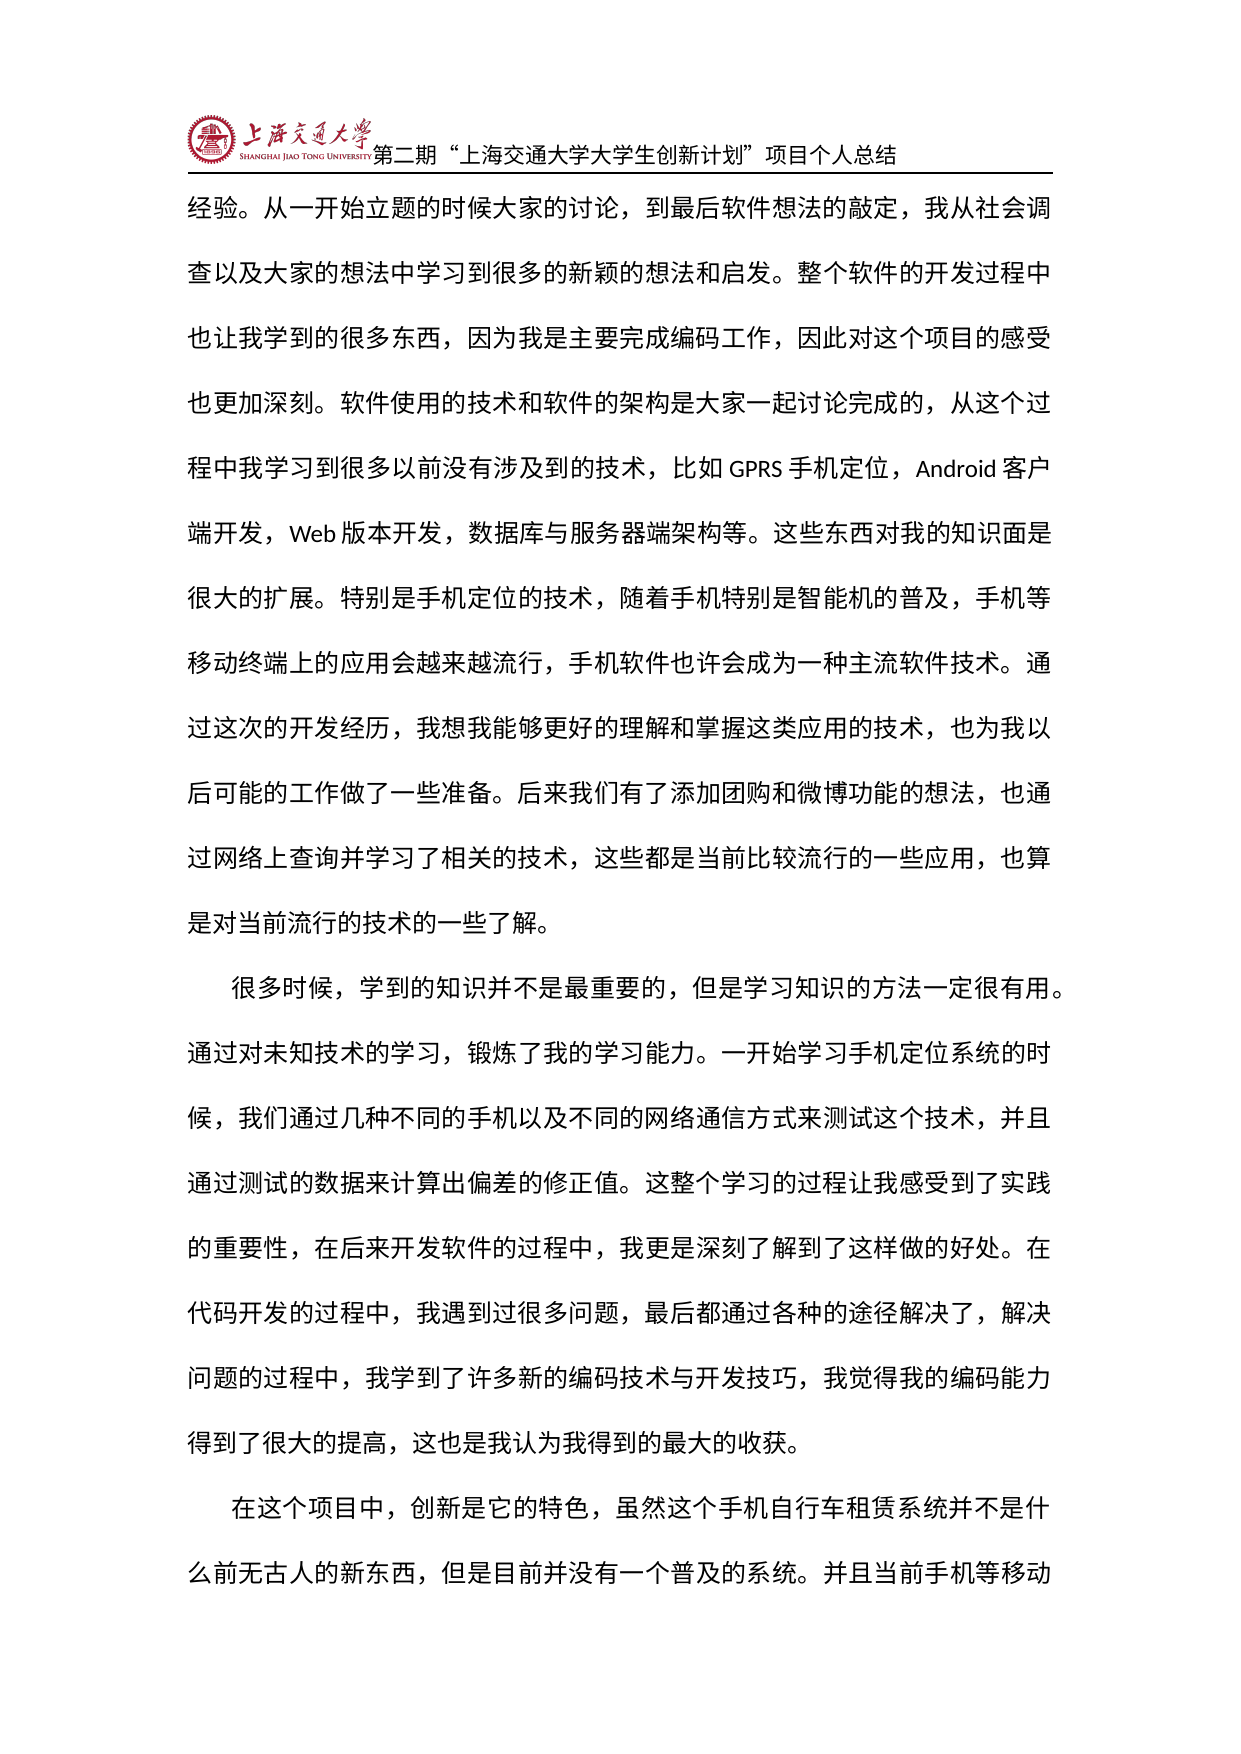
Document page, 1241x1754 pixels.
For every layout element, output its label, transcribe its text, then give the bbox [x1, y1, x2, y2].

picture [187, 115, 372, 164]
text 很多时候，学到的知识并不是最重要的，但是学习知识的方法一定很有用。通过对未知技术的学习，锻炼了我的学习能力。一开始学习手机定位系统的时候，我们通过几种不同的手机以及不同的网络通信方式来测试这个技术，并且通过测试的数据来计算出偏差的修正值。这整个学习的过程让我感受到了实践的重要性，在后来开发软件的过程中，我更是深刻了解到了这样做的好处。在代码开发的过程中，我遇到过很多问题，最后都通过各种的途径解决了，解决问题的过程中，我学到了许多新的编码技术与开发技巧，我觉得我的编码能力得到了很大的提高，这也是我认为我得到的最大的收获。 [187, 954, 1053, 1474]
